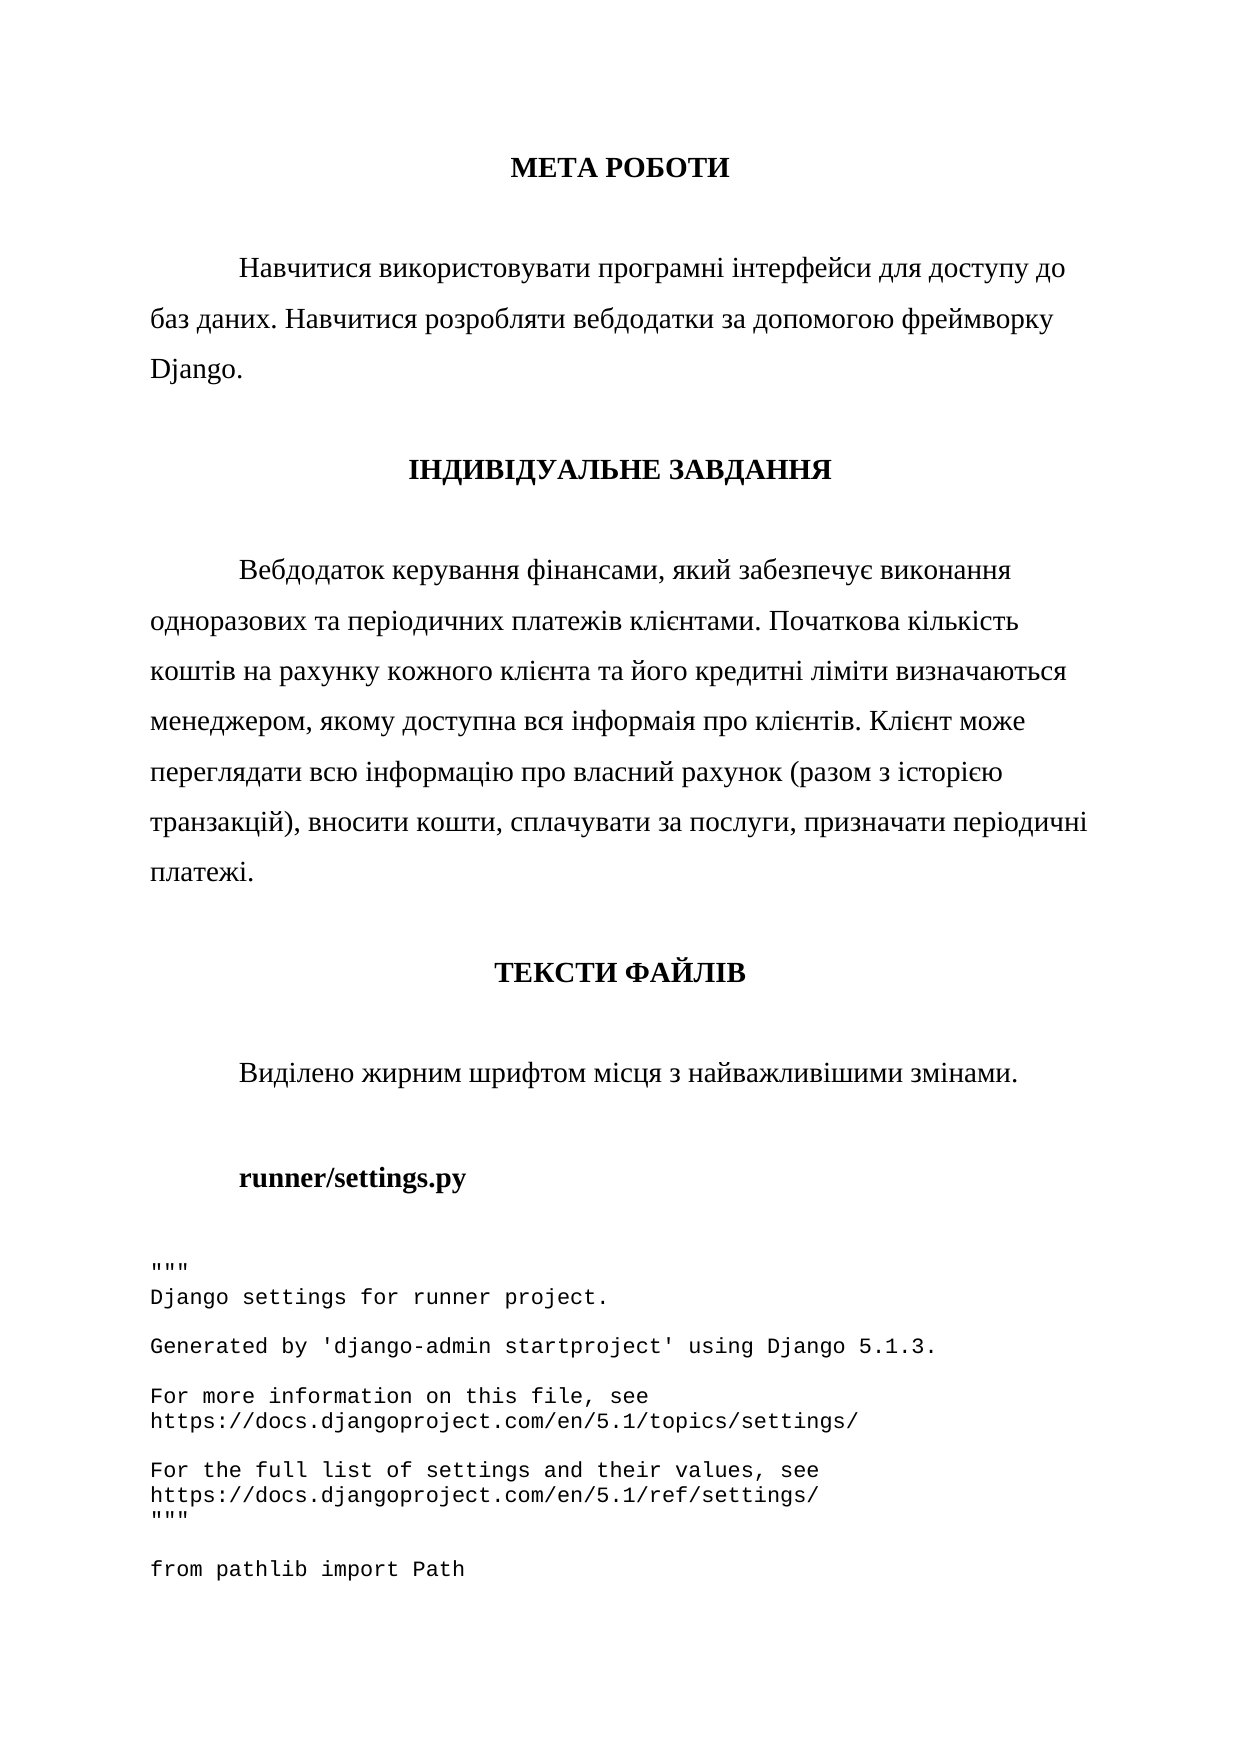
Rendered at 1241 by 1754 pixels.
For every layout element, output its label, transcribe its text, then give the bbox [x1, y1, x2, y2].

text """ [150, 1509, 1090, 1534]
text Індивідуальне завдання [150, 452, 1090, 485]
text Generated by 'django-admin startproject' using Django 5.1.3. [150, 1335, 1090, 1360]
text For more information on this file, see [150, 1385, 1090, 1410]
text Навчитися використовувати програмні інтерфейси для доступу до баз даних. Навчитися розробляти вебдодатки за допомогою фреймворку Django. [150, 251, 1090, 385]
text """ [150, 1261, 1090, 1286]
text Тексти файлів [150, 955, 1090, 988]
text https://docs.djangoproject.com/en/5.1/topics/settings/ [150, 1410, 1090, 1434]
text https://docs.djangoproject.com/en/5.1/ref/settings/ [150, 1484, 1090, 1509]
text Вебдодаток керування фінансами, який забезпечує виконання одноразових та періодичних платежів клієнтами. Початкова кількість коштів на рахунку кожного клієнта та його кредитні ліміти визначаються менеджером, якому доступна вся інформаія про клієнтів. Клієнт може переглядати всю інформацію про власний рахунок (разом з історією транзакцій), вносити кошти, сплачувати за послуги, призначати періодичні платежі. [150, 552, 1090, 888]
text from pathlib import Path [150, 1558, 1090, 1583]
text For the full list of settings and their values, see [150, 1459, 1090, 1484]
text Виділено жирним шрифтом місця з найважливішими змінами. [150, 1056, 1090, 1089]
text runner/settings.py [150, 1160, 1090, 1194]
text Мета роботи [150, 150, 1090, 183]
text Django settings for runner project. [150, 1286, 1090, 1311]
